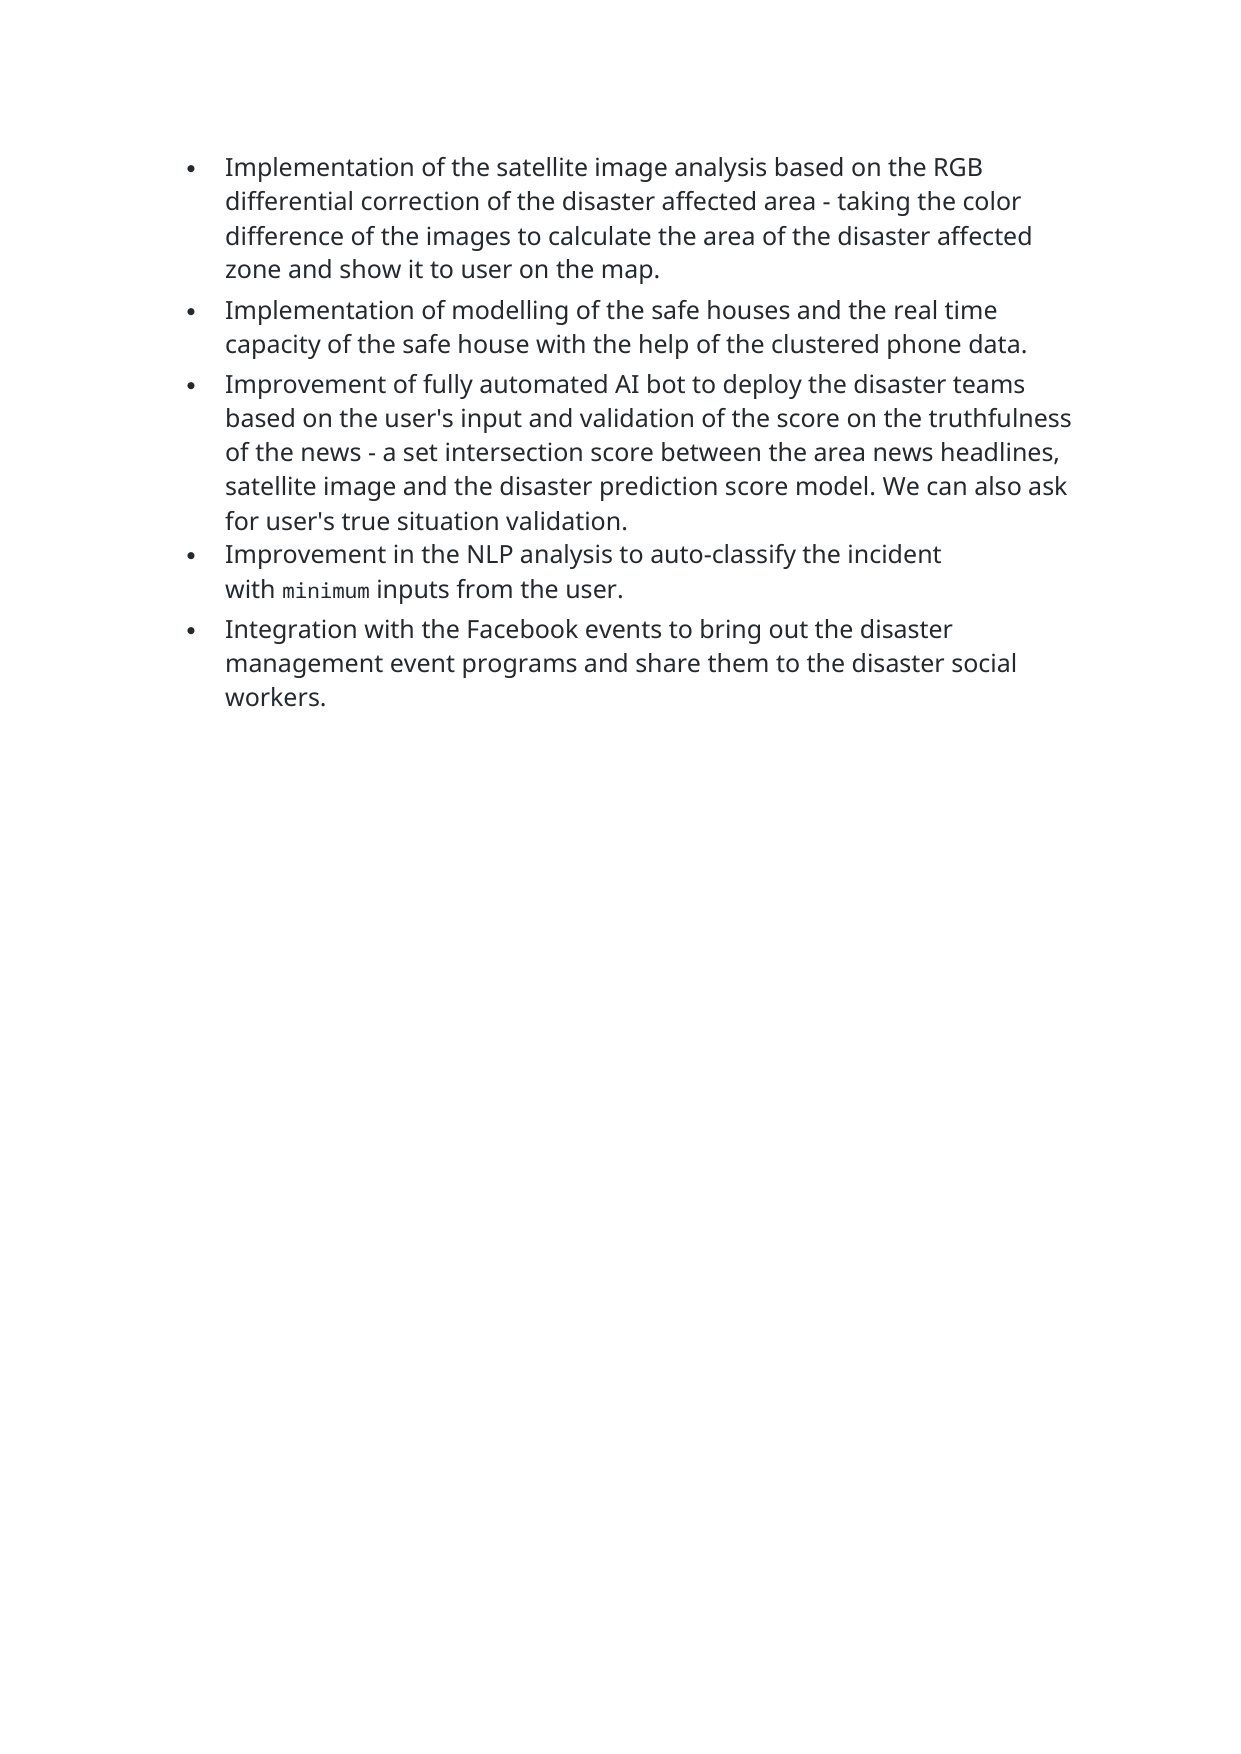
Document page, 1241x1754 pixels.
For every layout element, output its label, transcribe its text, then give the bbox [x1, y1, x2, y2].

list Implementation of the satellite image analysis based on the RGB differential correction of the disaster affected area - taking the color difference of the images to calculate the area of the disaster affected zone and show it to user on the map. [187, 150, 1090, 286]
list Improvement in the NLP analysis to auto-classify the incident with minimum inputs from the user. [187, 537, 1090, 605]
list Improvement of fully automated AI bot to deploy the disaster teams based on the user's input and validation of the score on the truthfulness of the news - a set intersection score between the area news headlines, satellite image and the disaster prediction score model. We can also ask for user's true situation validation. [187, 367, 1090, 537]
list Integration with the Facebook events to bring out the disaster management event programs and share them to the disaster social workers. [187, 612, 1090, 714]
list Implementation of modelling of the safe houses and the real time capacity of the safe house with the help of the clustered phone data. [187, 292, 1090, 361]
